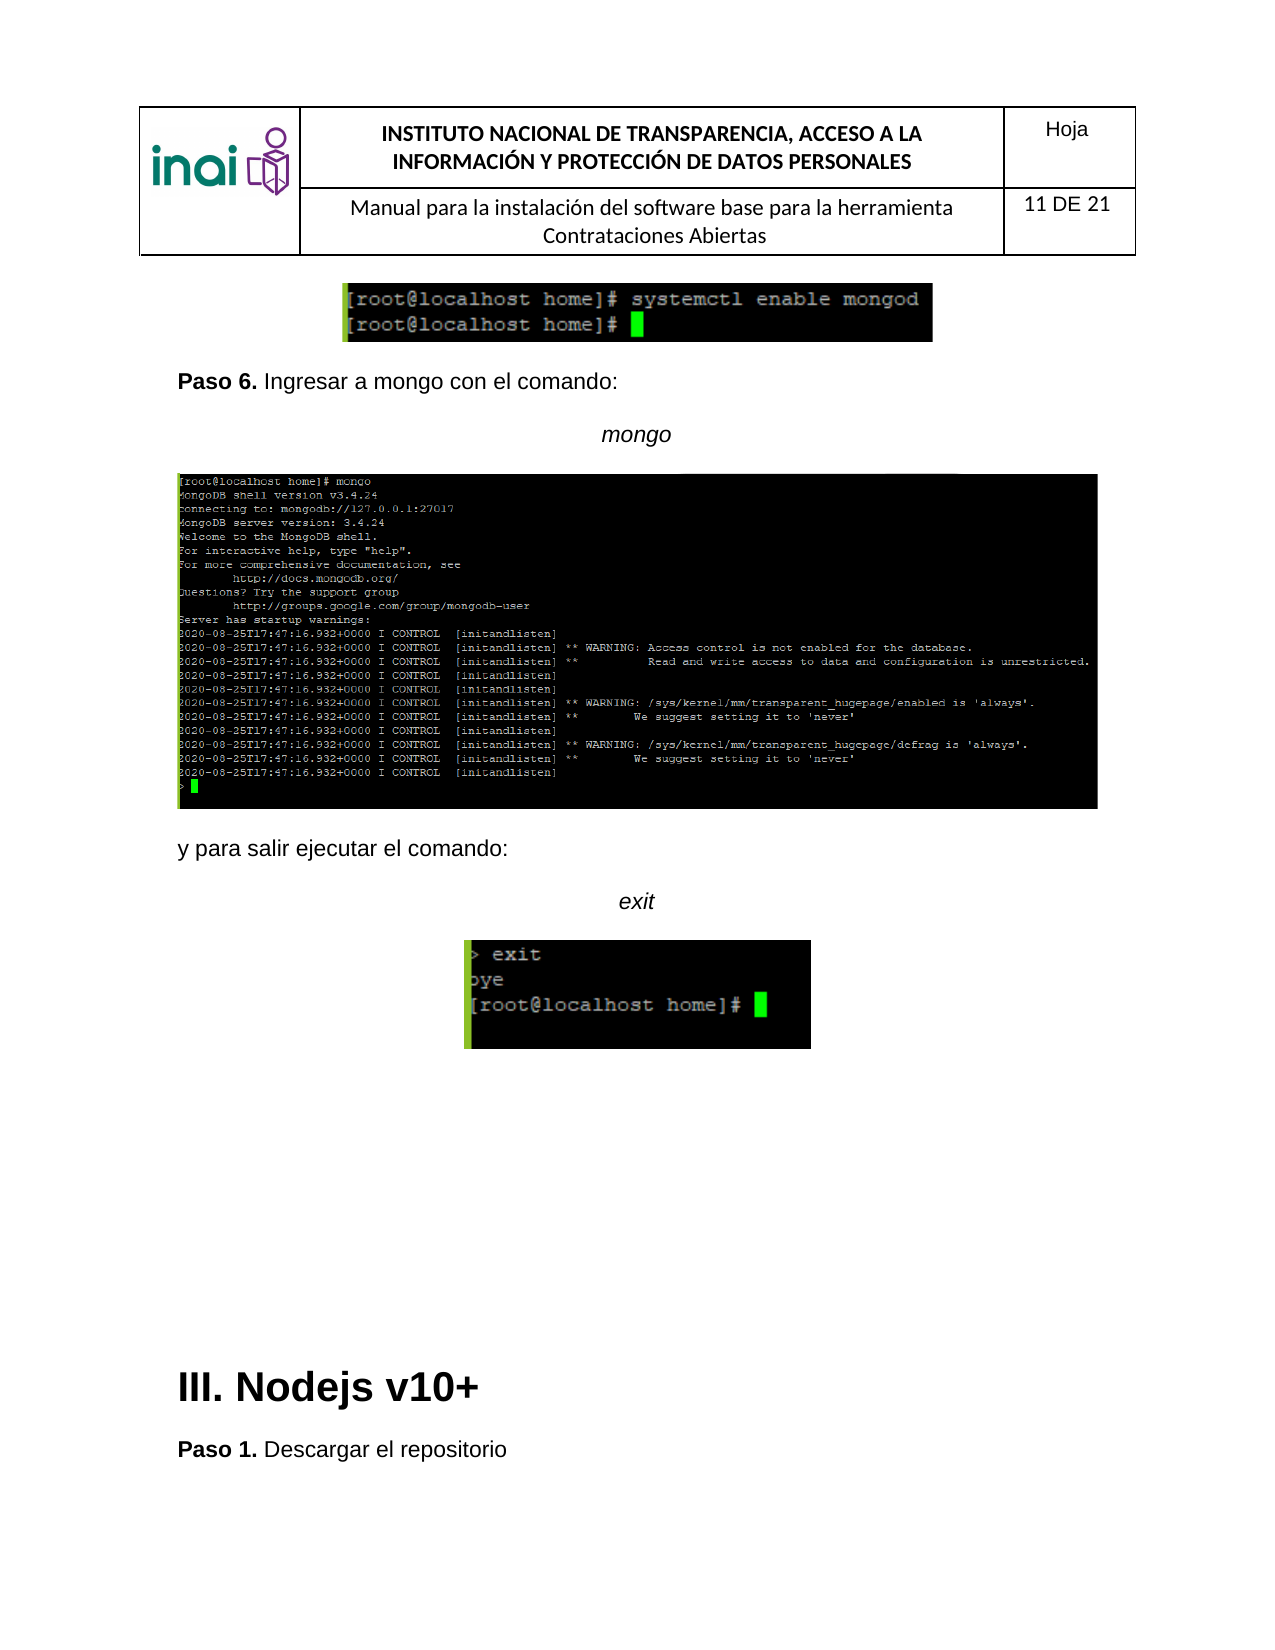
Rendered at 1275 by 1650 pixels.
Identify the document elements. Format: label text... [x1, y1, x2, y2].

text y para salir ejecutar el comando: [177, 835, 1098, 862]
text Paso 1. Descargar el repositorio [177, 1436, 1098, 1463]
picture [177, 473, 1098, 809]
text exit [177, 888, 1098, 914]
text mongo [177, 421, 1098, 447]
text Paso 6. Ingresar a mongo con el comando: [177, 368, 1098, 394]
subtitle III. Nodejs v10+ [177, 1362, 1098, 1410]
picture [150, 127, 294, 197]
picture [464, 940, 811, 1049]
picture [342, 283, 933, 342]
